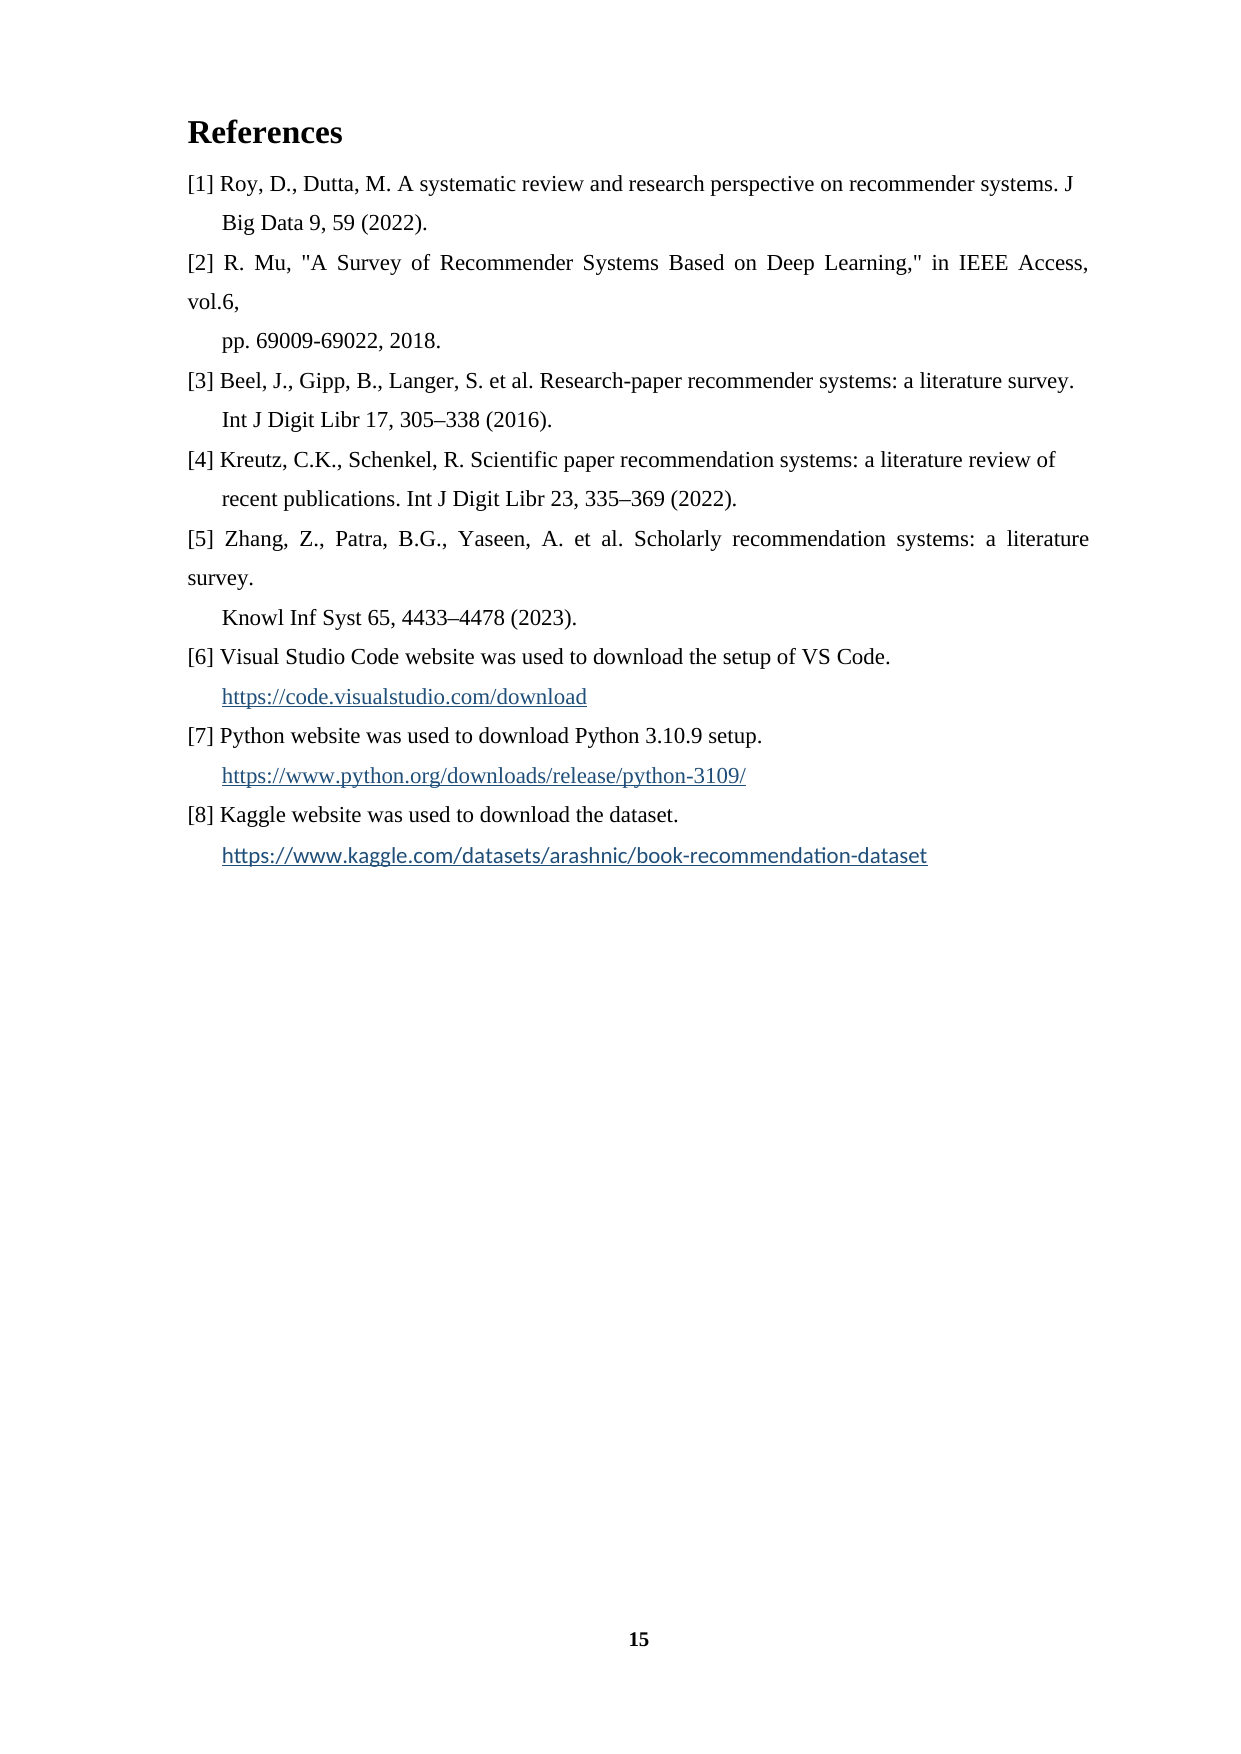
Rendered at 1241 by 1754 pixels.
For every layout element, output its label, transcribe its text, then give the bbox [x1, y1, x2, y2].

text https://code.visualstudio.com/download [187, 683, 1090, 709]
text Int J Digit Libr 17, 305–338 (2016). [187, 407, 1090, 433]
text recent publications. Int J Digit Libr 23, 335–369 (2022). [187, 486, 1090, 512]
text [6] Visual Studio Code website was used to download the setup of VS Code. [187, 643, 1090, 670]
text [3] Beel, J., Gipp, B., Langer, S. et al. Research-paper recommender systems: a literature survey. [187, 367, 1090, 393]
text References [187, 112, 1090, 151]
text [5] Zhang, Z., Patra, B.G., Yaseen, A. et al. Scholarly recommendation systems: a literature survey. [187, 525, 1090, 591]
text [8] Kaggle website was used to download the dataset. [187, 801, 1090, 828]
text Big Data 9, 59 (2022). [187, 209, 1090, 236]
text https://www.kaggle.com/datasets/arashnic/book-recommendation-dataset [187, 841, 1090, 869]
text [4] Kreutz, C.K., Schenkel, R. Scientific paper recommendation systems: a literature review of [187, 446, 1090, 472]
text pp. 69009-69022, 2018. [187, 328, 1090, 354]
text https://www.python.org/downloads/release/python-3109/ [187, 762, 1090, 788]
text [1] Roy, D., Dutta, M. A systematic review and research perspective on recommender systems. J [187, 170, 1090, 196]
text Knowl Inf Syst 65, 4433–4478 (2023). [187, 604, 1090, 630]
text [7] Python website was used to download Python 3.10.9 setup. [187, 722, 1090, 749]
text [2] R. Mu, "A Survey of Recommender Systems Based on Deep Learning," in IEEE Access, vol.6, [187, 249, 1090, 314]
